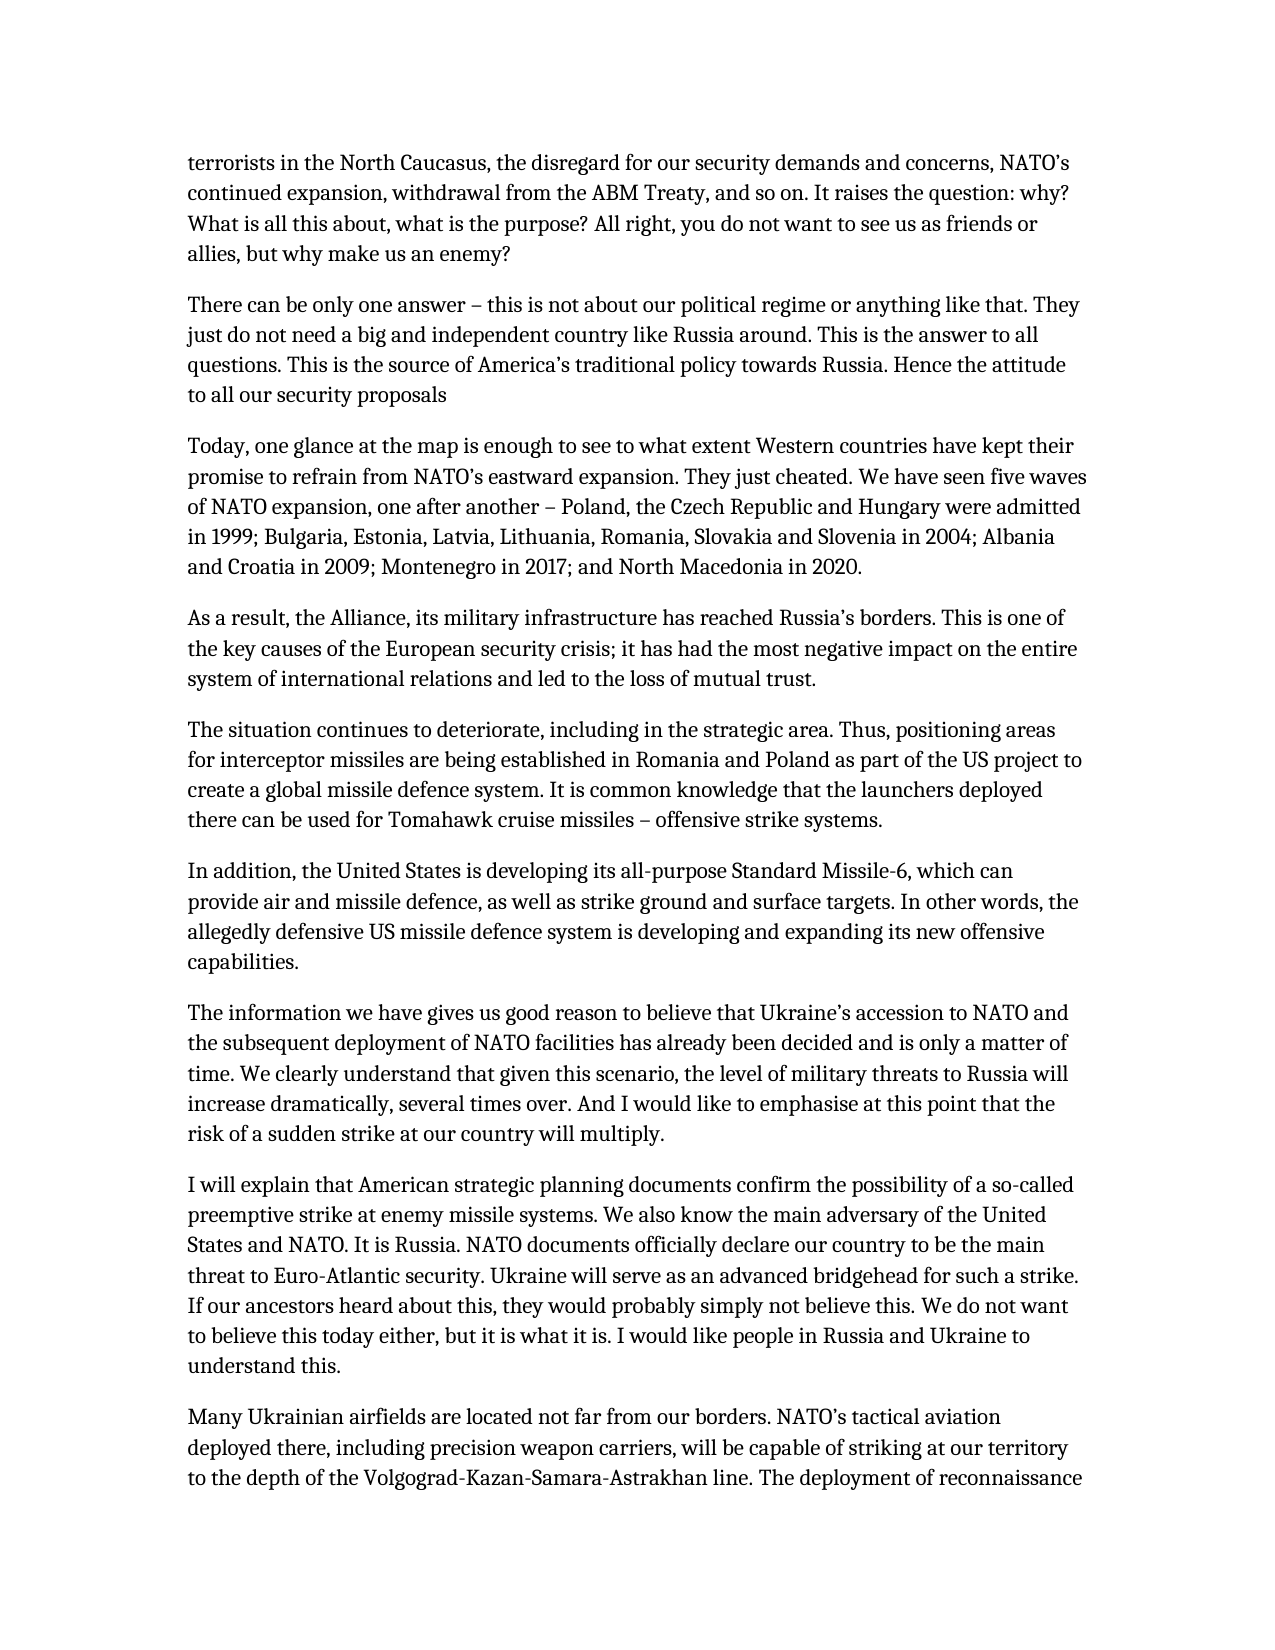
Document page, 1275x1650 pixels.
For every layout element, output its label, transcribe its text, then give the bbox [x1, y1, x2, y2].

text The information we have gives us good reason to believe that Ukraine’s accession to NATO and the subsequent deployment of NATO facilities has already been decided and is only a matter of time. We clearly understand that given this scenario, the level of military threats to Russia will increase dramatically, several times over. And I would like to emphasise at this point that the risk of a sudden strike at our country will multiply. [187, 1000, 1087, 1147]
text As a result, the Alliance, its military infrastructure has reached Russia’s borders. This is one of the key causes of the European security crisis; it has had the most negative impact on the entire system of international relations and led to the loss of mutual trust. [187, 605, 1087, 692]
text The situation continues to deteriorate, including in the strategic area. Thus, positioning areas for interceptor missiles are being established in Romania and Poland as part of the US project to create a global missile defence system. It is common knowledge that the launchers deployed there can be used for Tomahawk cruise missiles – offensive strike systems. [187, 717, 1087, 834]
text I will explain that American strategic planning documents confirm the possibility of a so-called preemptive strike at enemy missile systems. We also know the main adversary of the United States and NATO. It is Russia. NATO documents officially declare our country to be the main threat to Euro-Atlantic security. Ukraine will serve as an advanced bridgehead for such a strike. If our ancestors heard about this, they would probably simply not believe this. We do not want to believe this today either, but it is what it is. I would like people in Russia and Ukraine to understand this. [187, 1172, 1087, 1379]
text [187, 1404, 1087, 1491]
text There can be only one answer – this is not about our political regime or anything like that. They just do not need a big and independent country like Russia around. This is the answer to all questions. This is the source of America’s traditional policy towards Russia. Hence the attitude to all our security proposals [187, 292, 1087, 409]
text Today, one glance at the map is enough to see to what extent Western countries have kept their promise to refrain from NATO’s eastward expansion. They just cheated. We have seen five waves of NATO expansion, one after another – Poland, the Czech Republic and Hungary were admitted in 1999; Bulgaria, Estonia, Latvia, Lithuania, Romania, Slovakia and Slovenia in 2004; Albania and Croatia in 2009; Montenegro in 2017; and North Macedonia in 2020. [187, 433, 1087, 581]
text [187, 150, 1087, 267]
text In addition, the United States is developing its all-purpose Standard Missile-6, which can provide air and missile defence, as well as strike ground and surface targets. In other words, the allegedly defensive US missile defence system is developing and expanding its new offensive capabilities. [187, 858, 1087, 975]
